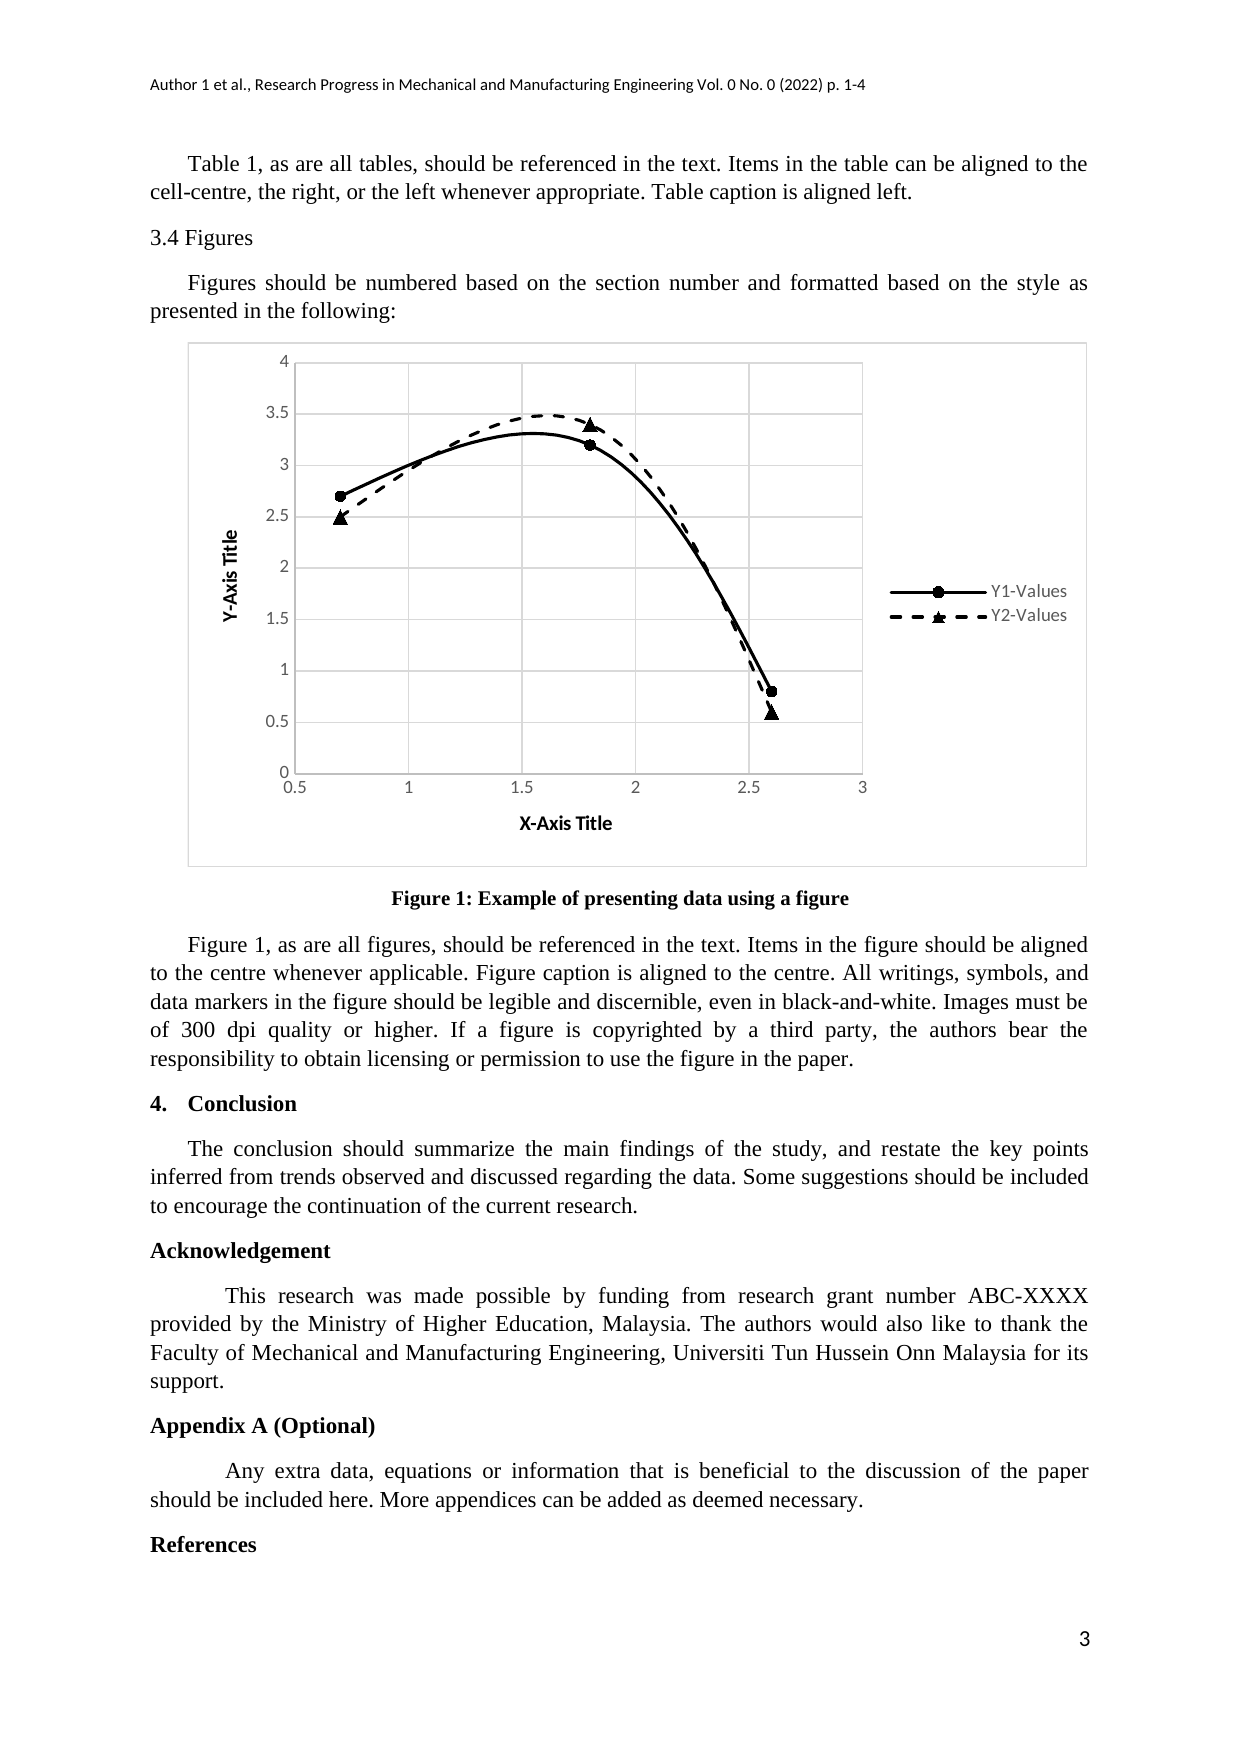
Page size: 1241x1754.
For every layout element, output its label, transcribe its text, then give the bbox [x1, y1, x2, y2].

text Acknowledgement [150, 1237, 1090, 1263]
text Figure 1, as are all figures, should be referenced in the text. Items in the figure should be aligned to the centre whenever applicable. Figure caption is aligned to the centre. All writings, symbols, and data markers in the figure should be legible and discernible, even in black-and-white. Images must be of 300 dpi quality or higher. If a figure is copyrighted by a third party, the authors bear the responsibility to obtain licensing or permission to use the figure in the paper. [150, 931, 1090, 1071]
text Figures should be numbered based on the section number and formatted based on the style as presented in the following: [150, 269, 1090, 323]
text Table 1, as are all tables, should be referenced in the text. Items in the table can be aligned to the cell-centre, the right, or the left whenever appropriate. Table caption is aligned left. [150, 150, 1090, 205]
list Conclusion [150, 1090, 1090, 1116]
text Any extra data, equations or information that is beneficial to the discussion of the paper should be included here. More appendices can be added as deemed necessary. [150, 1457, 1090, 1512]
text 3.4 Figures [150, 223, 1090, 250]
text The conclusion should summarize the main findings of the study, and restate the key points inferred from trends observed and discussed regarding the data. Some suggestions should be included to encourage the continuation of the current research. [150, 1135, 1090, 1218]
text References [150, 1531, 1090, 1557]
text This research was made possible by funding from research grant number ABC-XXXX provided by the Ministry of Higher Education, Malaysia. The authors would also like to thank the Faculty of Mechanical and Manufacturing Engineering, Universiti Tun Hussein Onn Malaysia for its support. [150, 1282, 1090, 1394]
text Figure 1: Example of presenting data using a figure [150, 886, 1090, 910]
text Appendix A (Optional) [150, 1412, 1090, 1439]
